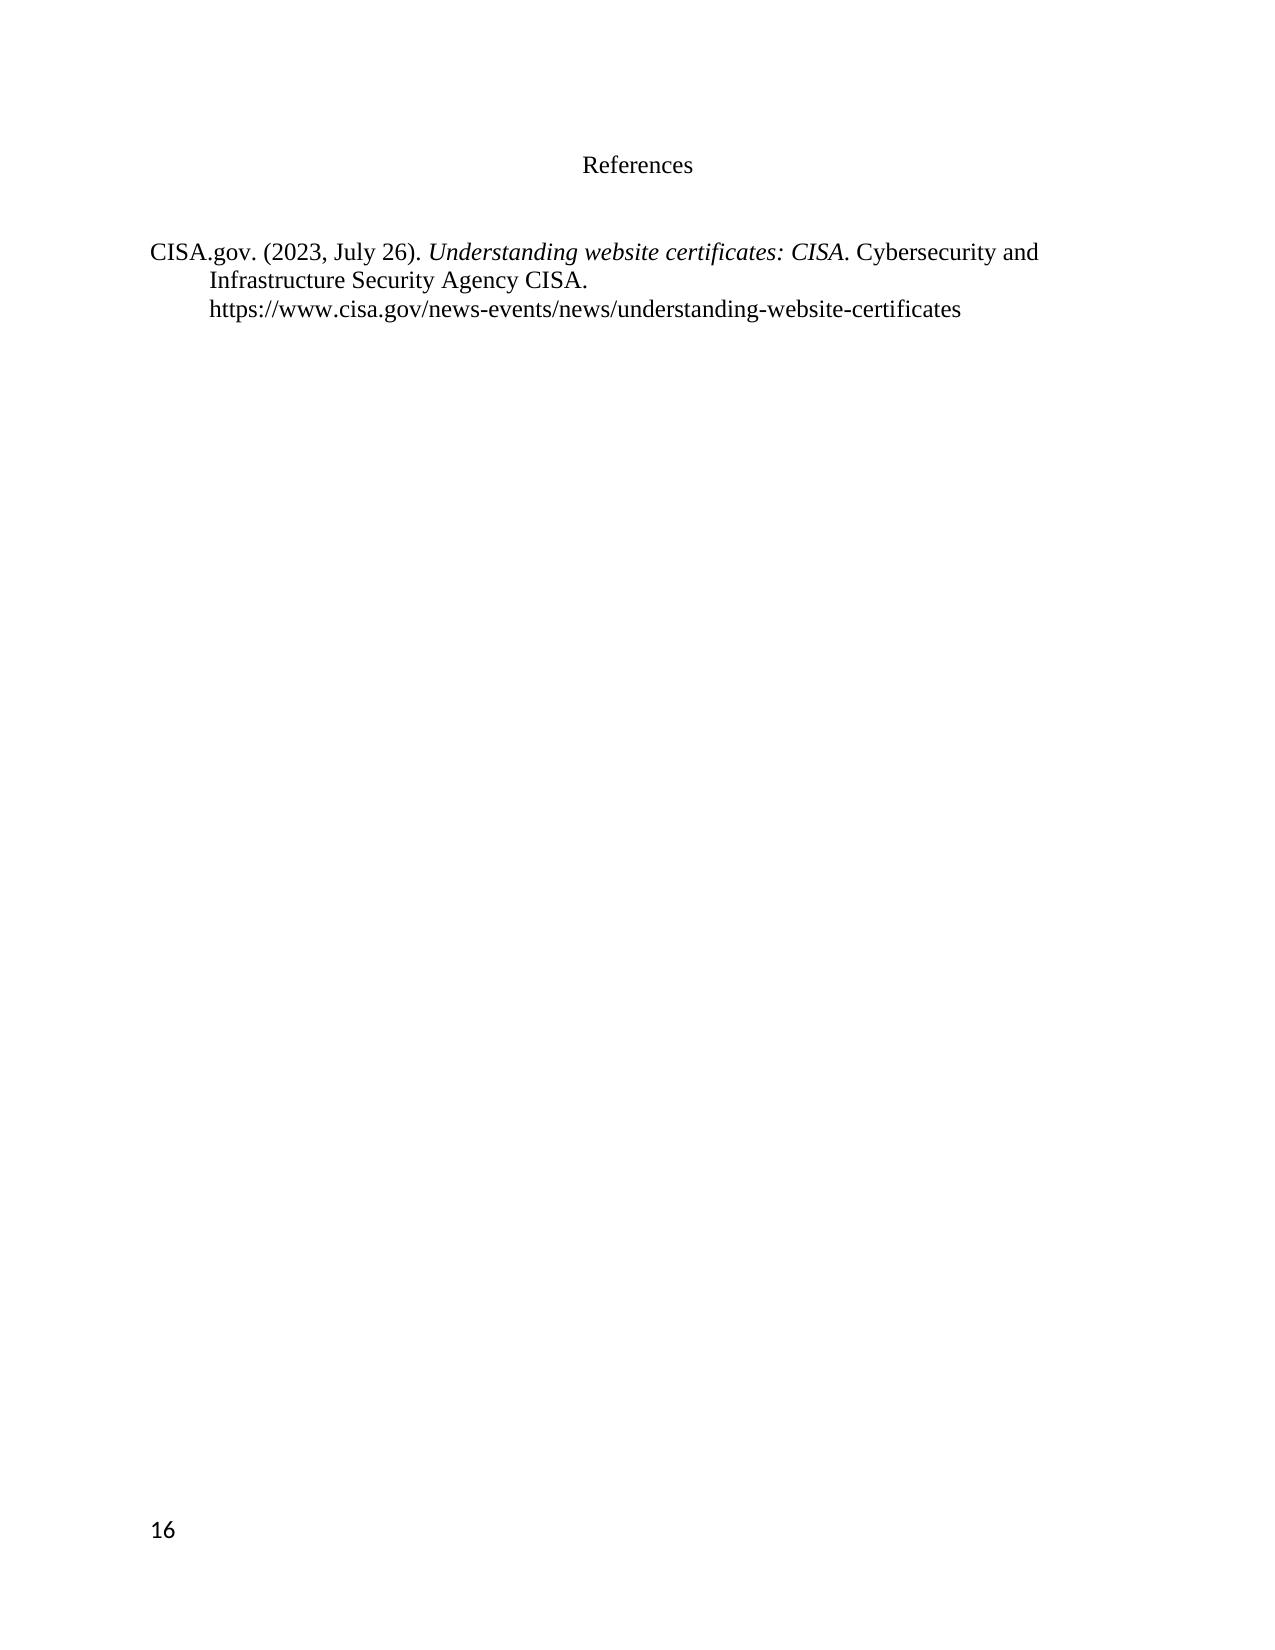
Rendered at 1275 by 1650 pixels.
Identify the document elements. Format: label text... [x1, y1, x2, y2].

text CISA.gov. (2023, July 26). Understanding website certificates: CISA. Cybersecurity and Infrastructure Security Agency CISA. https://www.cisa.gov/news-events/news/understanding-website-certificates [150, 237, 1125, 323]
text References [150, 150, 1125, 179]
